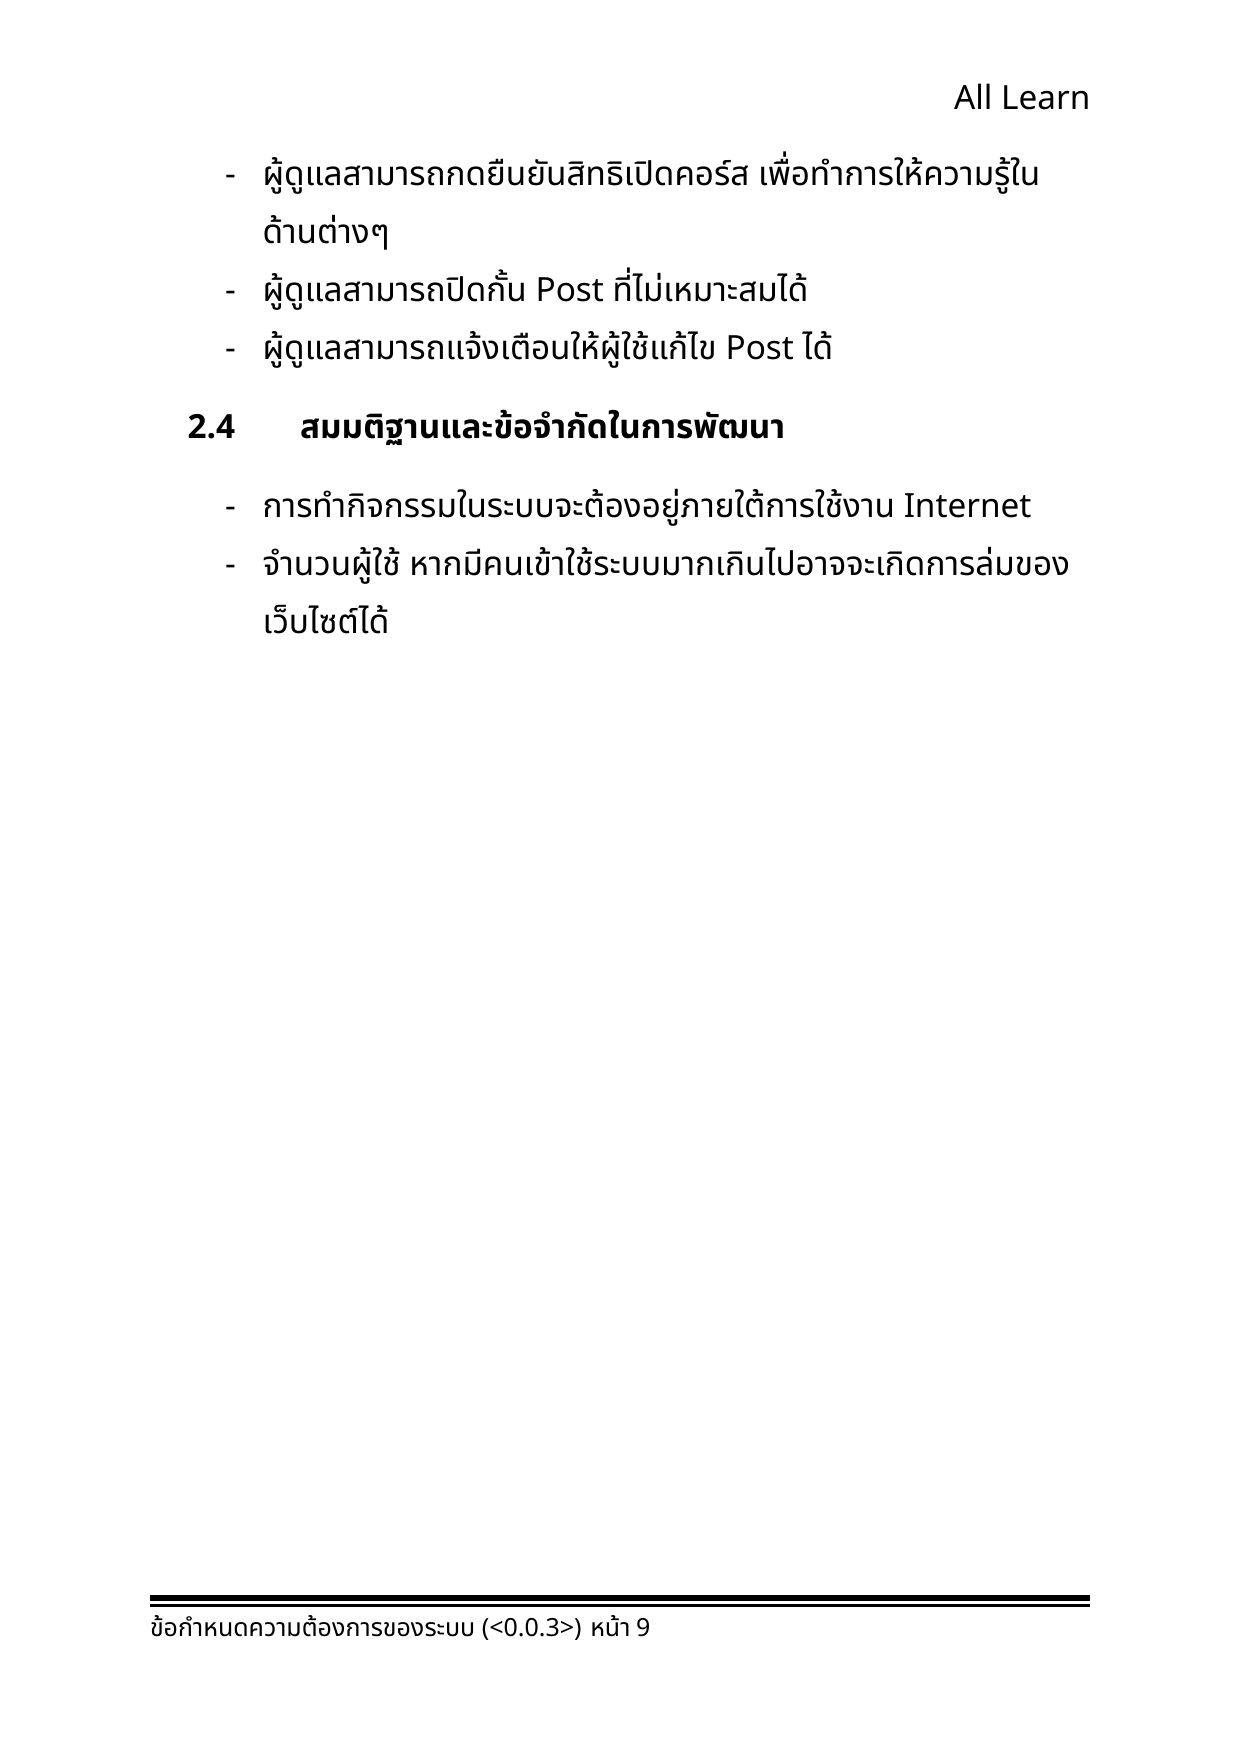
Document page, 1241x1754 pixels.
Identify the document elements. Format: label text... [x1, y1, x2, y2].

list ผู้ดูแลสามารถปิดกั้น Post ที่ไม่เหมาะสมได้ [225, 266, 1090, 317]
subtitle สมมติฐานและข้อจำกัดในการพัฒนา [187, 403, 1090, 454]
list จำนวนผู้ใช้ หากมีคนเข้าใช้ระบบมากเกินไปอาจจะเกิดการล่มของเว็บไซต์ได้ [225, 540, 1090, 649]
list การทำกิจกรรมในระบบจะต้องอยู่ภายใต้การใช้งาน Internet [225, 482, 1090, 533]
list ผู้ดูแลสามารถกดยืนยันสิทธิเปิดคอร์ส เพื่อทำการให้ความรู้ในด้านต่างๆ [225, 150, 1090, 258]
list ผู้ดูแลสามารถแจ้งเตือนให้ผู้ใช้แก้ไข Post ได้ [225, 324, 1090, 375]
